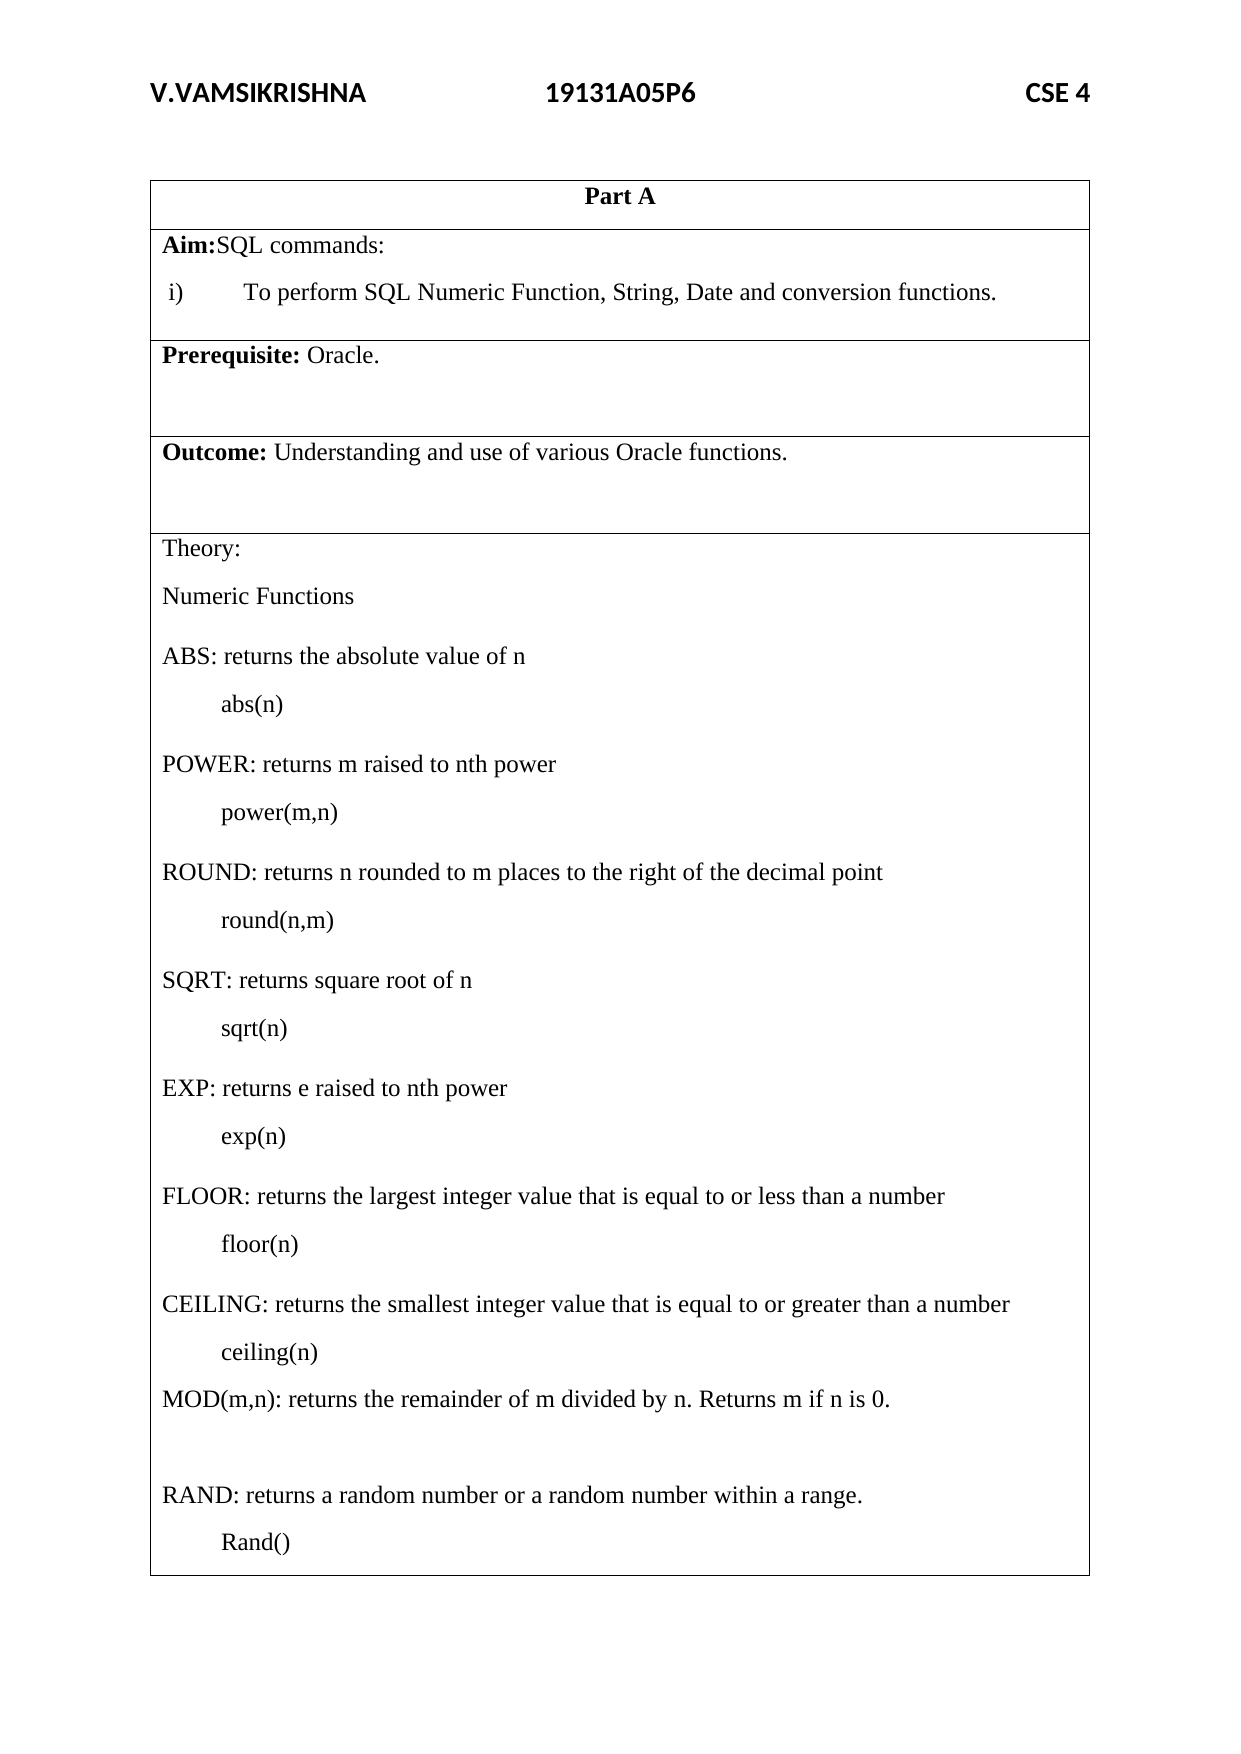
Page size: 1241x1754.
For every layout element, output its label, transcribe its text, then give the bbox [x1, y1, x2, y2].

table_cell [151, 534, 1089, 1575]
table_header Part A [151, 181, 1089, 229]
table_cell Aim:SQL commands: To perform SQL Numeric Function, String, Date and conversion functions. [151, 230, 1089, 339]
table_cell Outcome: Understanding and use of various Oracle functions. [151, 437, 1089, 532]
table_cell Prerequisite: Oracle. [151, 341, 1089, 436]
